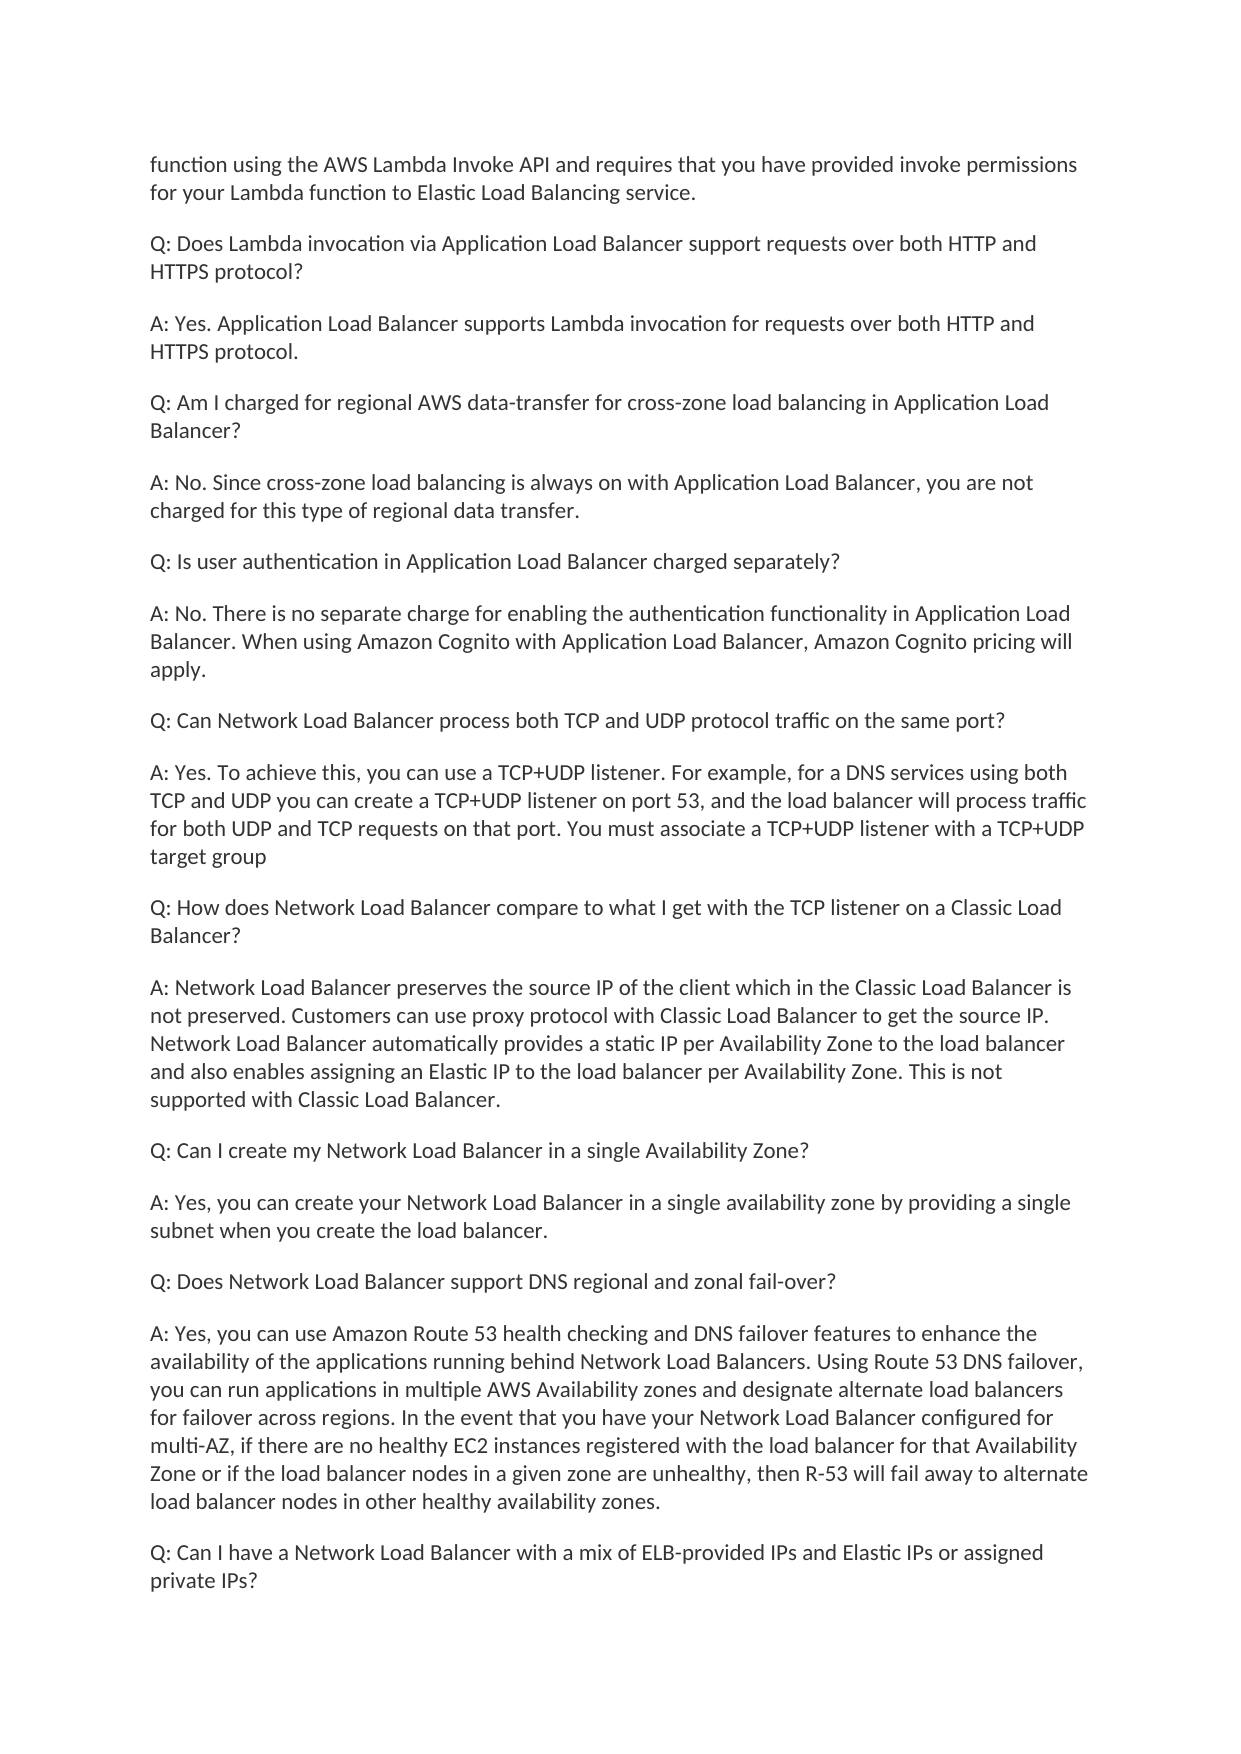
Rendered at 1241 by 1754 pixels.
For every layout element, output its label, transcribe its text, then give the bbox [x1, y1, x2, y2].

text A: Yes, you can create your Network Load Balancer in a single availability zone by providing a single subnet when you create the load balancer. [150, 1188, 1090, 1244]
text Q: Am I charged for regional AWS data-transfer for cross-zone load balancing in Application Load Balancer? [150, 388, 1090, 444]
text A: Network Load Balancer preserves the source IP of the client which in the Classic Load Balancer is not preserved. Customers can use proxy protocol with Classic Load Balancer to get the source IP. Network Load Balancer automatically provides a static IP per Availability Zone to the load balancer and also enables assigning an Elastic IP to the load balancer per Availability Zone. This is not supported with Classic Load Balancer. [150, 973, 1090, 1113]
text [150, 150, 1090, 206]
text Q: Is user authentication in Application Load Balancer charged separately? [150, 547, 1090, 575]
text A: Yes. Application Load Balancer supports Lambda invocation for requests over both HTTP and HTTPS protocol. [150, 309, 1090, 365]
text Q: Does Network Load Balancer support DNS regional and zonal fail-over? [150, 1267, 1090, 1295]
text A: No. There is no separate charge for enabling the authentication functionality in Application Load Balancer. When using Amazon Cognito with Application Load Balancer, Amazon Cognito pricing will apply. [150, 599, 1090, 683]
text Q: Can I create my Network Load Balancer in a single Availability Zone? [150, 1136, 1090, 1164]
text Q: Can I have a Network Load Balancer with a mix of ELB-provided IPs and Elastic IPs or assigned private IPs? [150, 1538, 1090, 1594]
text A: No. Since cross-zone load balancing is always on with Application Load Balancer, you are not charged for this type of regional data transfer. [150, 468, 1090, 524]
text A: Yes, you can use Amazon Route 53 health checking and DNS failover features to enhance the availability of the applications running behind Network Load Balancers. Using Route 53 DNS failover, you can run applications in multiple AWS Availability zones and designate alternate load balancers for failover across regions. In the event that you have your Network Load Balancer configured for multi-AZ, if there are no healthy EC2 instances registered with the load balancer for that Availability Zone or if the load balancer nodes in a given zone are unhealthy, then R-53 will fail away to alternate load balancer nodes in other healthy availability zones. [150, 1319, 1090, 1515]
text Q: How does Network Load Balancer compare to what I get with the TCP listener on a Classic Load Balancer? [150, 893, 1090, 949]
text Q: Can Network Load Balancer process both TCP and UDP protocol traffic on the same port? [150, 706, 1090, 734]
text Q: Does Lambda invocation via Application Load Balancer support requests over both HTTP and HTTPS protocol? [150, 229, 1090, 286]
text A: Yes. To achieve this, you can use a TCP+UDP listener. For example, for a DNS services using both TCP and UDP you can create a TCP+UDP listener on port 53, and the load balancer will process traffic for both UDP and TCP requests on that port. You must associate a TCP+UDP listener with a TCP+UDP target group [150, 758, 1090, 870]
